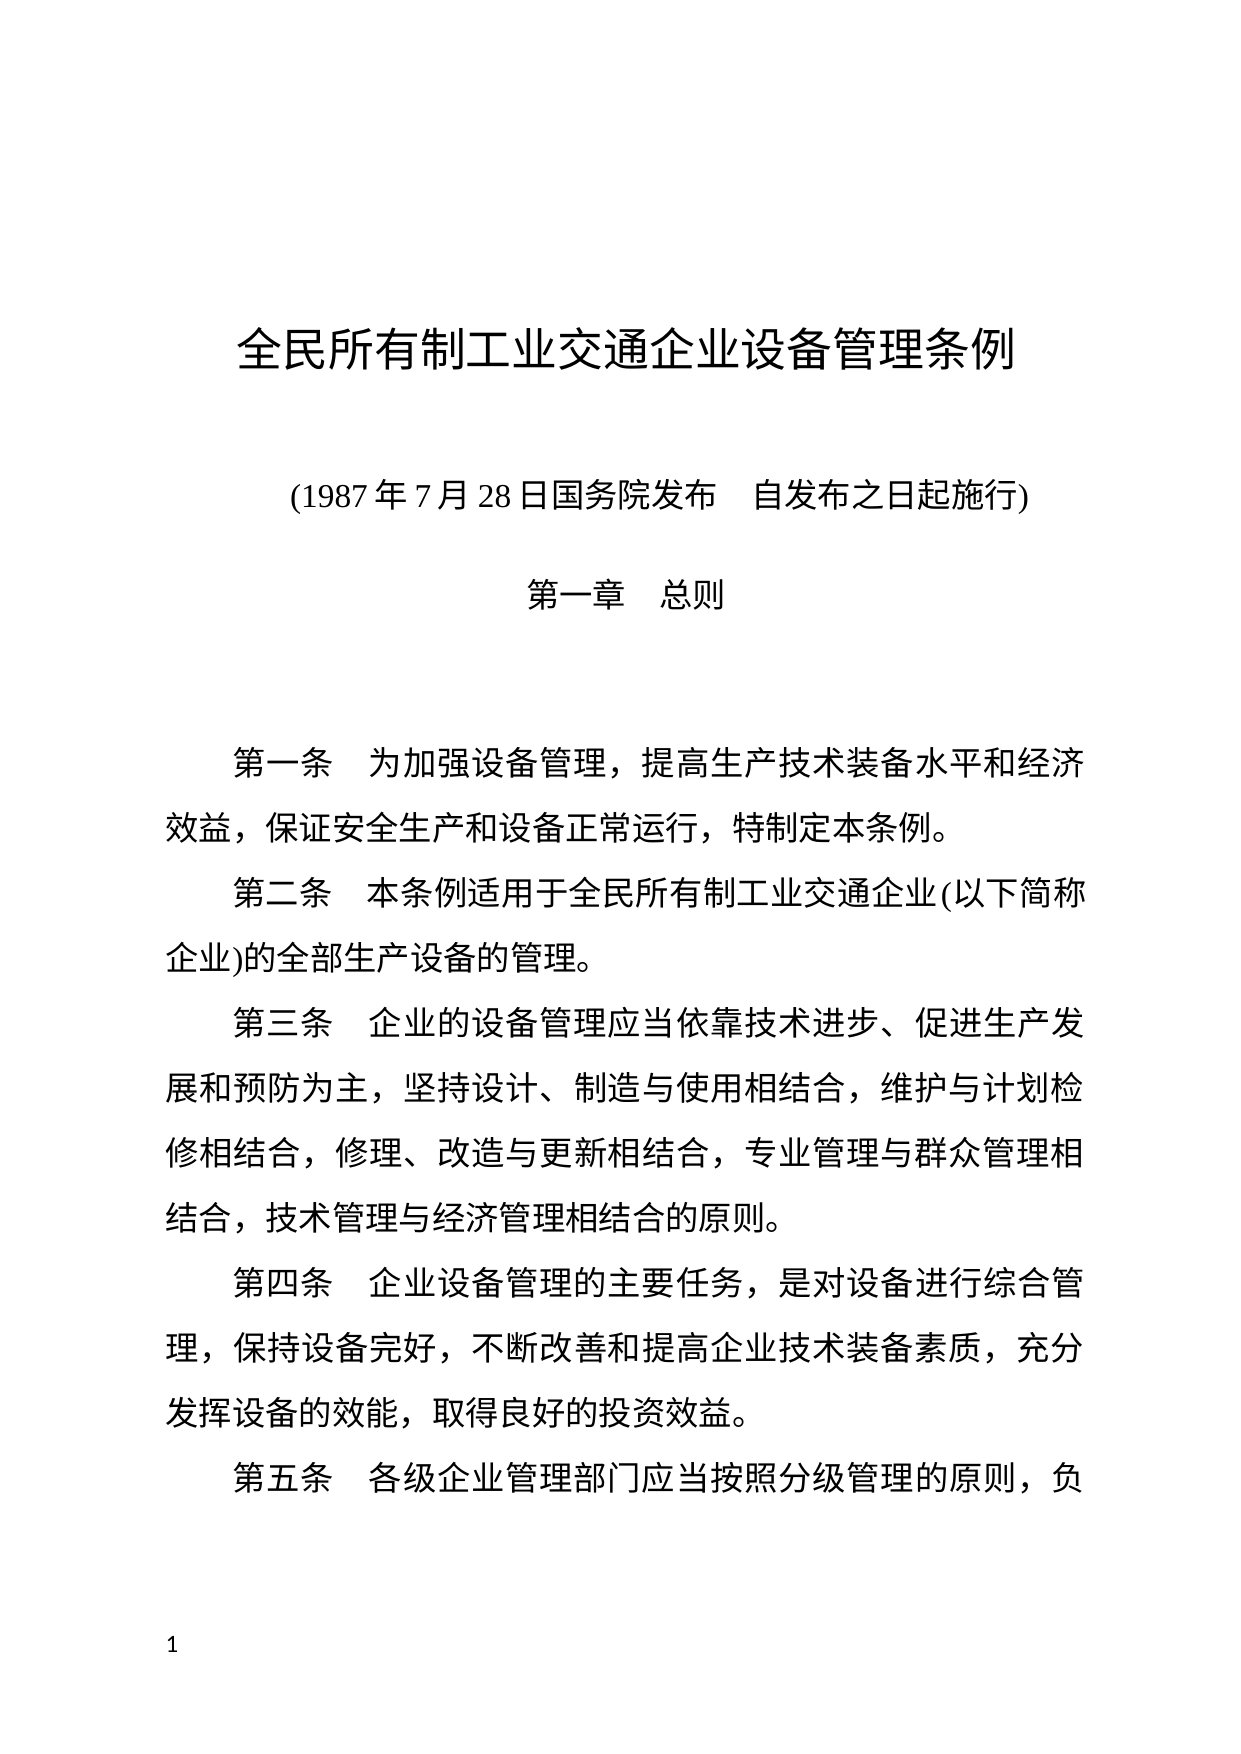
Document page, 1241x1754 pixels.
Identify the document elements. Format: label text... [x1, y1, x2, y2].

text 第四条 企业设备管理的主要任务，是对设备进行综合管理，保持设备完好，不断改善和提高企业技术装备素质，充分发挥设备的效能，取得良好的投资效益。 [165, 1248, 1087, 1443]
text (1987年7月28日国务院发布 自发布之日起施行) [165, 460, 1087, 525]
text 第一条 为加强设备管理，提高生产技术装备水平和经济效益，保证安全生产和设备正常运行，特制定本条例。 [165, 728, 1087, 858]
text 全民所有制工业交通企业设备管理条例 [165, 298, 1087, 395]
subtitle 第一章 总则 [165, 561, 1087, 626]
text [165, 1443, 1087, 1508]
text 第三条 企业的设备管理应当依靠技术进步、促进生产发展和预防为主，坚持设计、制造与使用相结合，维护与计划检修相结合，修理、改造与更新相结合，专业管理与群众管理相结合，技术管理与经济管理相结合的原则。 [165, 988, 1087, 1248]
text 第二条 本条例适用于全民所有制工业交通企业(以下简称企业)的全部生产设备的管理。 [165, 858, 1087, 988]
